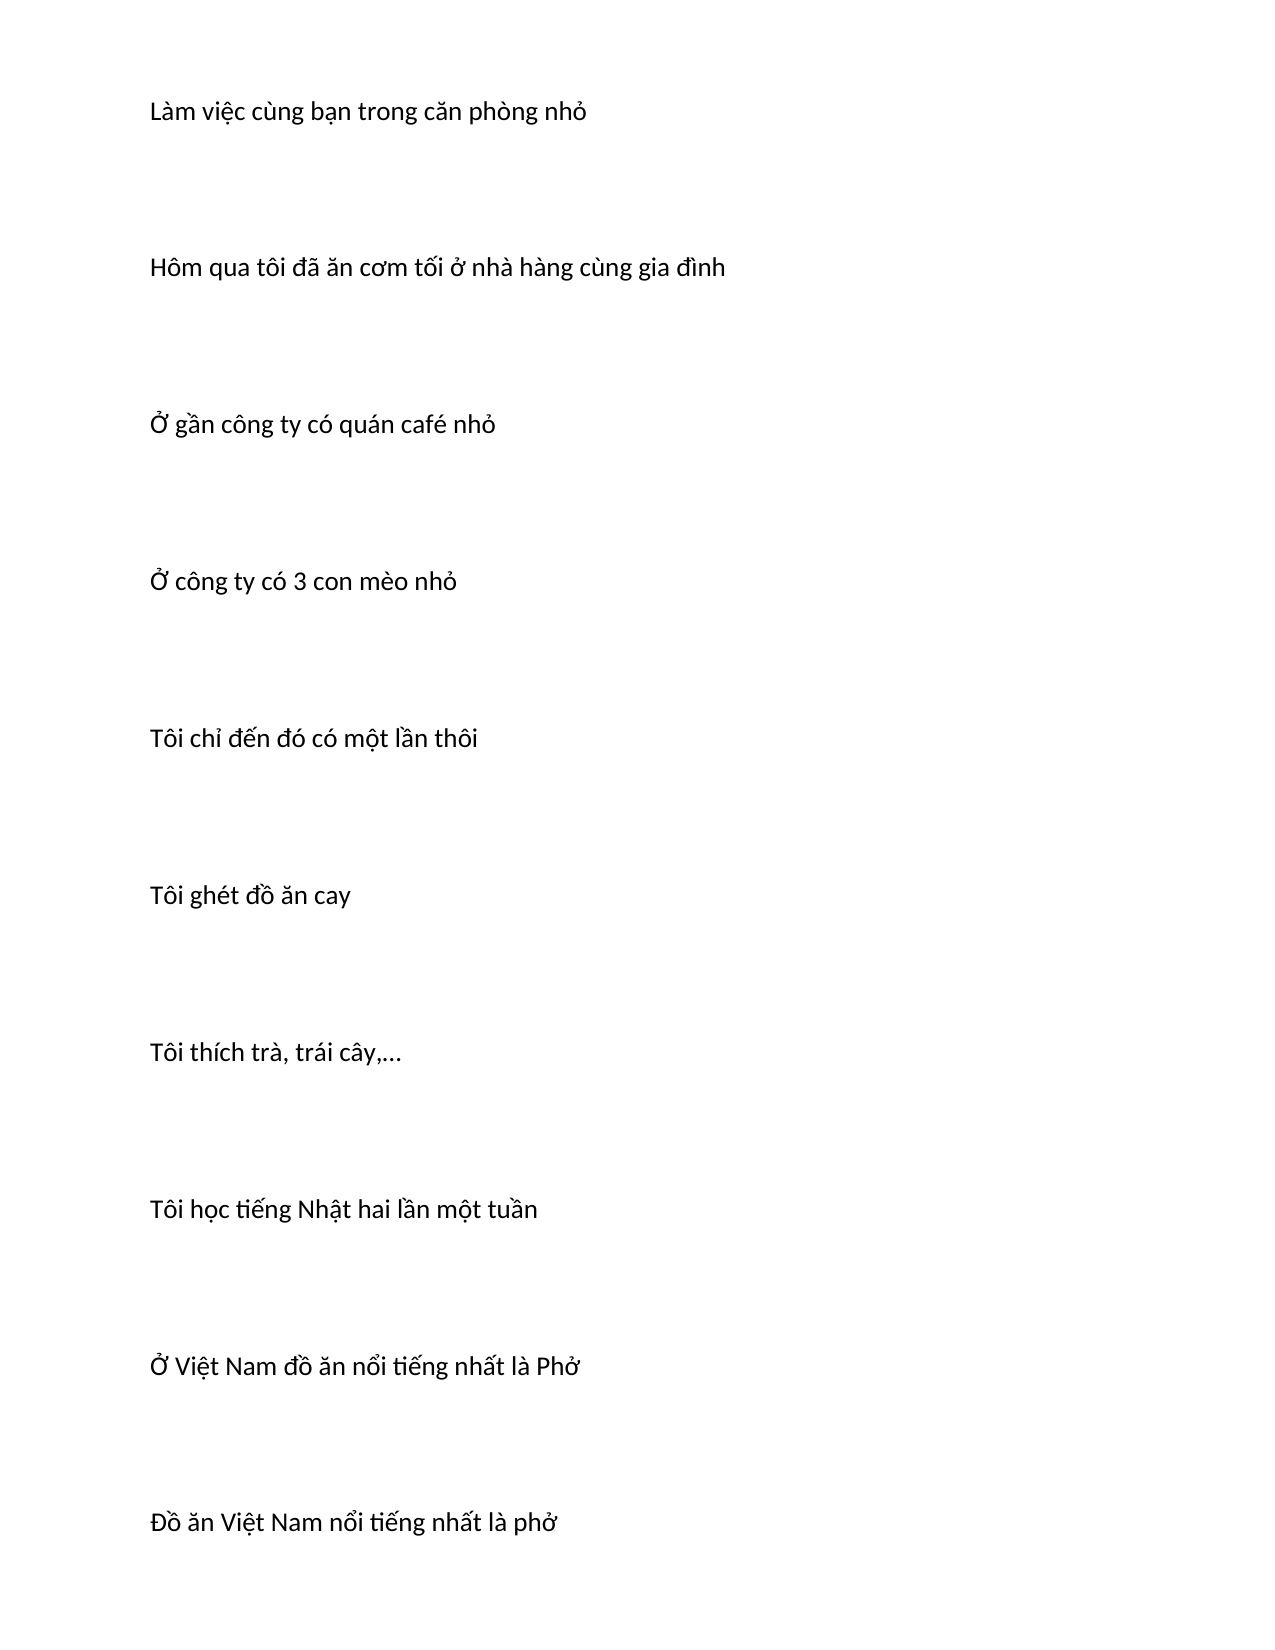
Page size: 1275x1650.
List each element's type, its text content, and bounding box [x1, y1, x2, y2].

text Tôi ghét đồ ăn cay [150, 878, 1125, 911]
text Tôi chỉ đến đó có một lần thôi [150, 721, 1125, 754]
text Ở công ty có 3 con mèo nhỏ [150, 564, 1125, 597]
text Làm việc cùng bạn trong căn phòng nhỏ [150, 94, 1125, 127]
text Tôi thích trà, trái cây,… [150, 1035, 1125, 1068]
text Ở Việt Nam đồ ăn nổi tiếng nhất là Phở [150, 1349, 1125, 1382]
text Đồ ăn Việt Nam nổi tiếng nhất là phở [150, 1506, 1125, 1539]
text Ở gần công ty có quán café nhỏ [150, 407, 1125, 441]
text Tôi học tiếng Nhật hai lần một tuần [150, 1192, 1125, 1225]
text Hôm qua tôi đã ăn cơm tối ở nhà hàng cùng gia đình [150, 251, 1125, 284]
